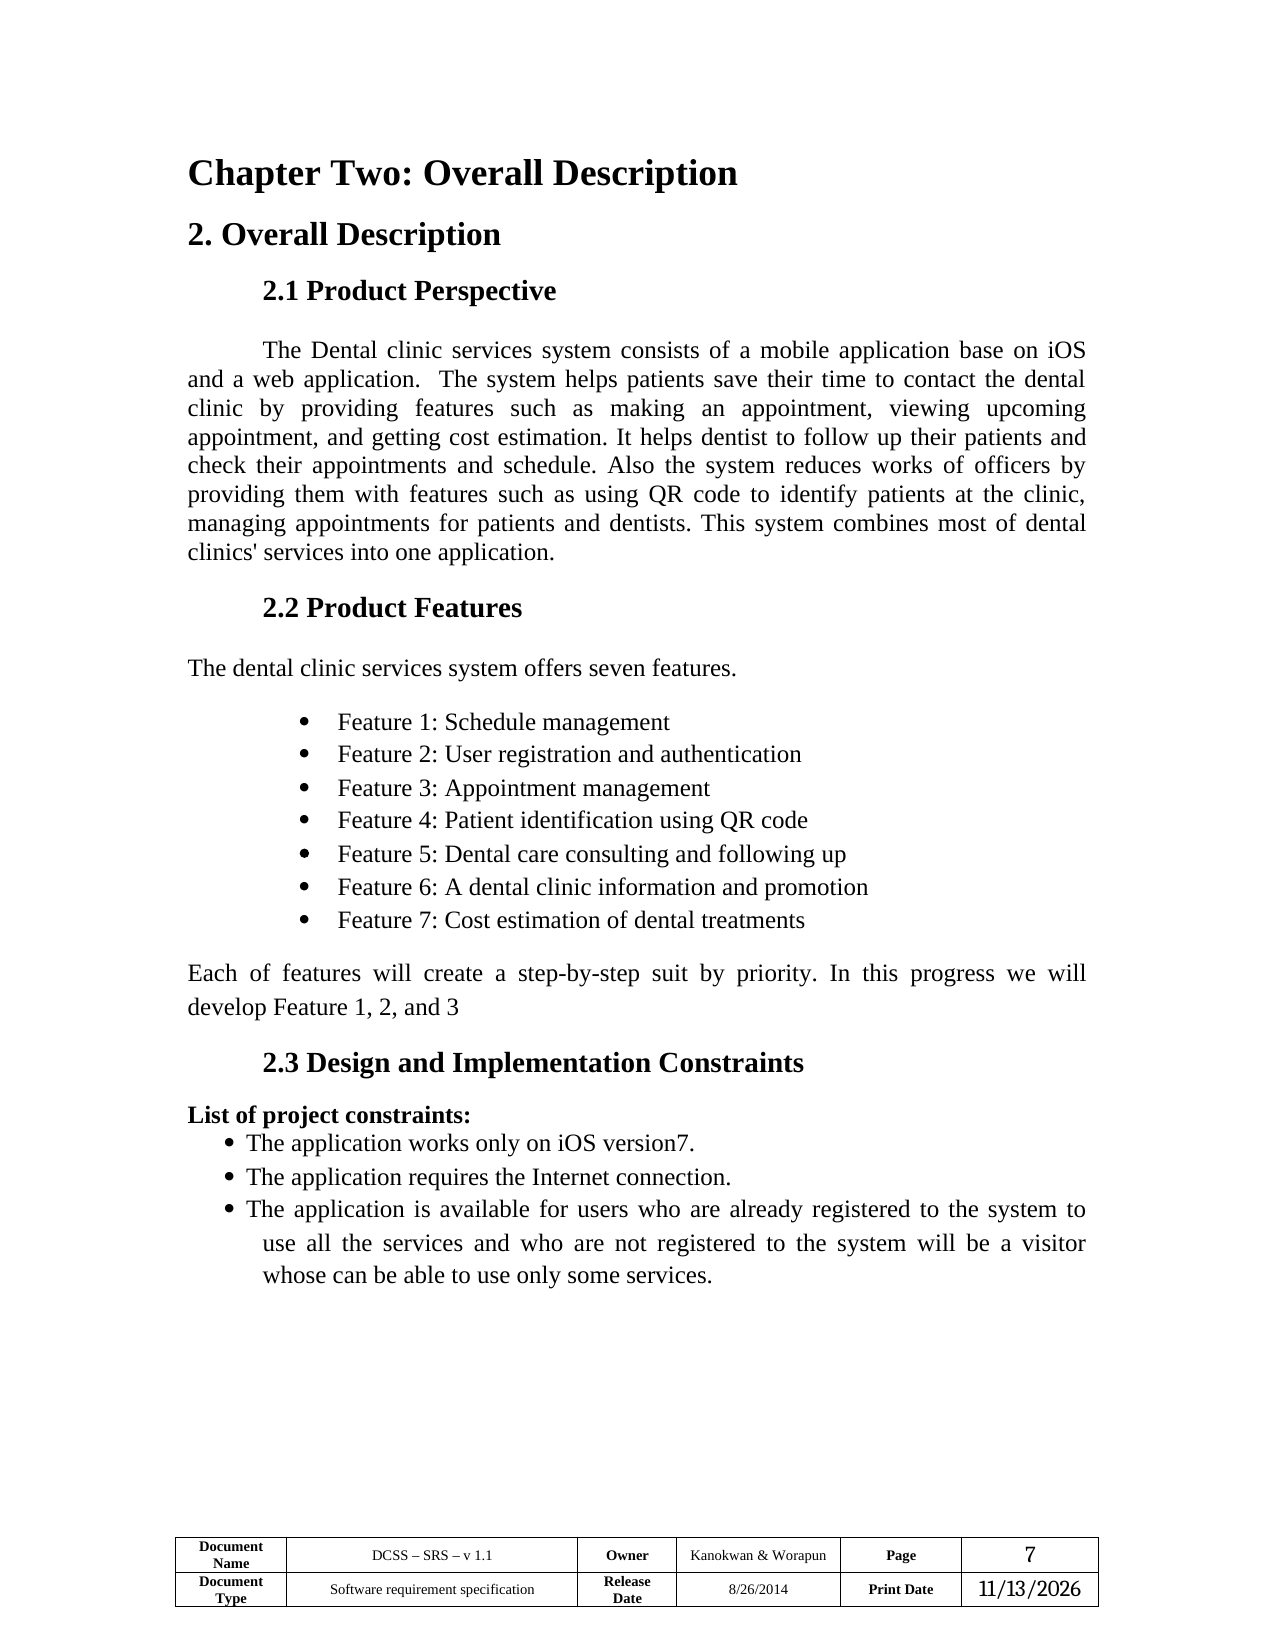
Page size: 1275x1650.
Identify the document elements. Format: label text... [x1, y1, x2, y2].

list Feature 5: Dental care consulting and following up [300, 839, 1087, 867]
list The application requires the Internet connection. [225, 1162, 1087, 1190]
subtitle 2. Overall Description [187, 214, 1087, 252]
list Feature 3: Appointment management [300, 773, 1087, 801]
list Feature 4: Patient identification using QR code [300, 806, 1087, 834]
subtitle 2.3 Design and Implementation Constraints [187, 1045, 1087, 1079]
text Each of features will create a step-by-step suit by priority. In this progress we will develop Feature 1, 2, and 3 [187, 958, 1087, 1020]
list Feature 1: Schedule management [300, 707, 1087, 735]
list The application works only on iOS version7. [225, 1128, 1087, 1157]
text The dental clinic services system offers seven features. [187, 653, 1087, 681]
list Feature 2: User registration and authentication [300, 739, 1087, 768]
list The application is available for users who are already registered to the system to use all the services and who are not registered to the system will be a visitor whose can be able to use only some services. [225, 1194, 1087, 1289]
subtitle List of project constraints: [187, 1100, 1087, 1128]
subtitle 2.1 Product Perspective [187, 273, 1087, 307]
subtitle Chapter Two: Overall Description [187, 150, 1087, 193]
subtitle 2.2 Product Features [187, 590, 1087, 624]
list Feature 7: Cost estimation of dental treatments [300, 905, 1087, 933]
list Feature 6: A dental clinic information and promotion [300, 872, 1087, 900]
text The Dental clinic services system consists of a mobile application base on iOS and a web application. The system helps patients save their time to contact the dental clinic by providing features such as making an appointment, viewing upcoming appointment, and getting cost estimation. It helps dentist to follow up their patients and check their appointments and schedule. Also the system reduces works of officers by providing them with features such as using QR code to identify patients at the clinic, managing appointments for patients and dentists. This system combines most of dental clinics' services into one application. [187, 335, 1087, 565]
